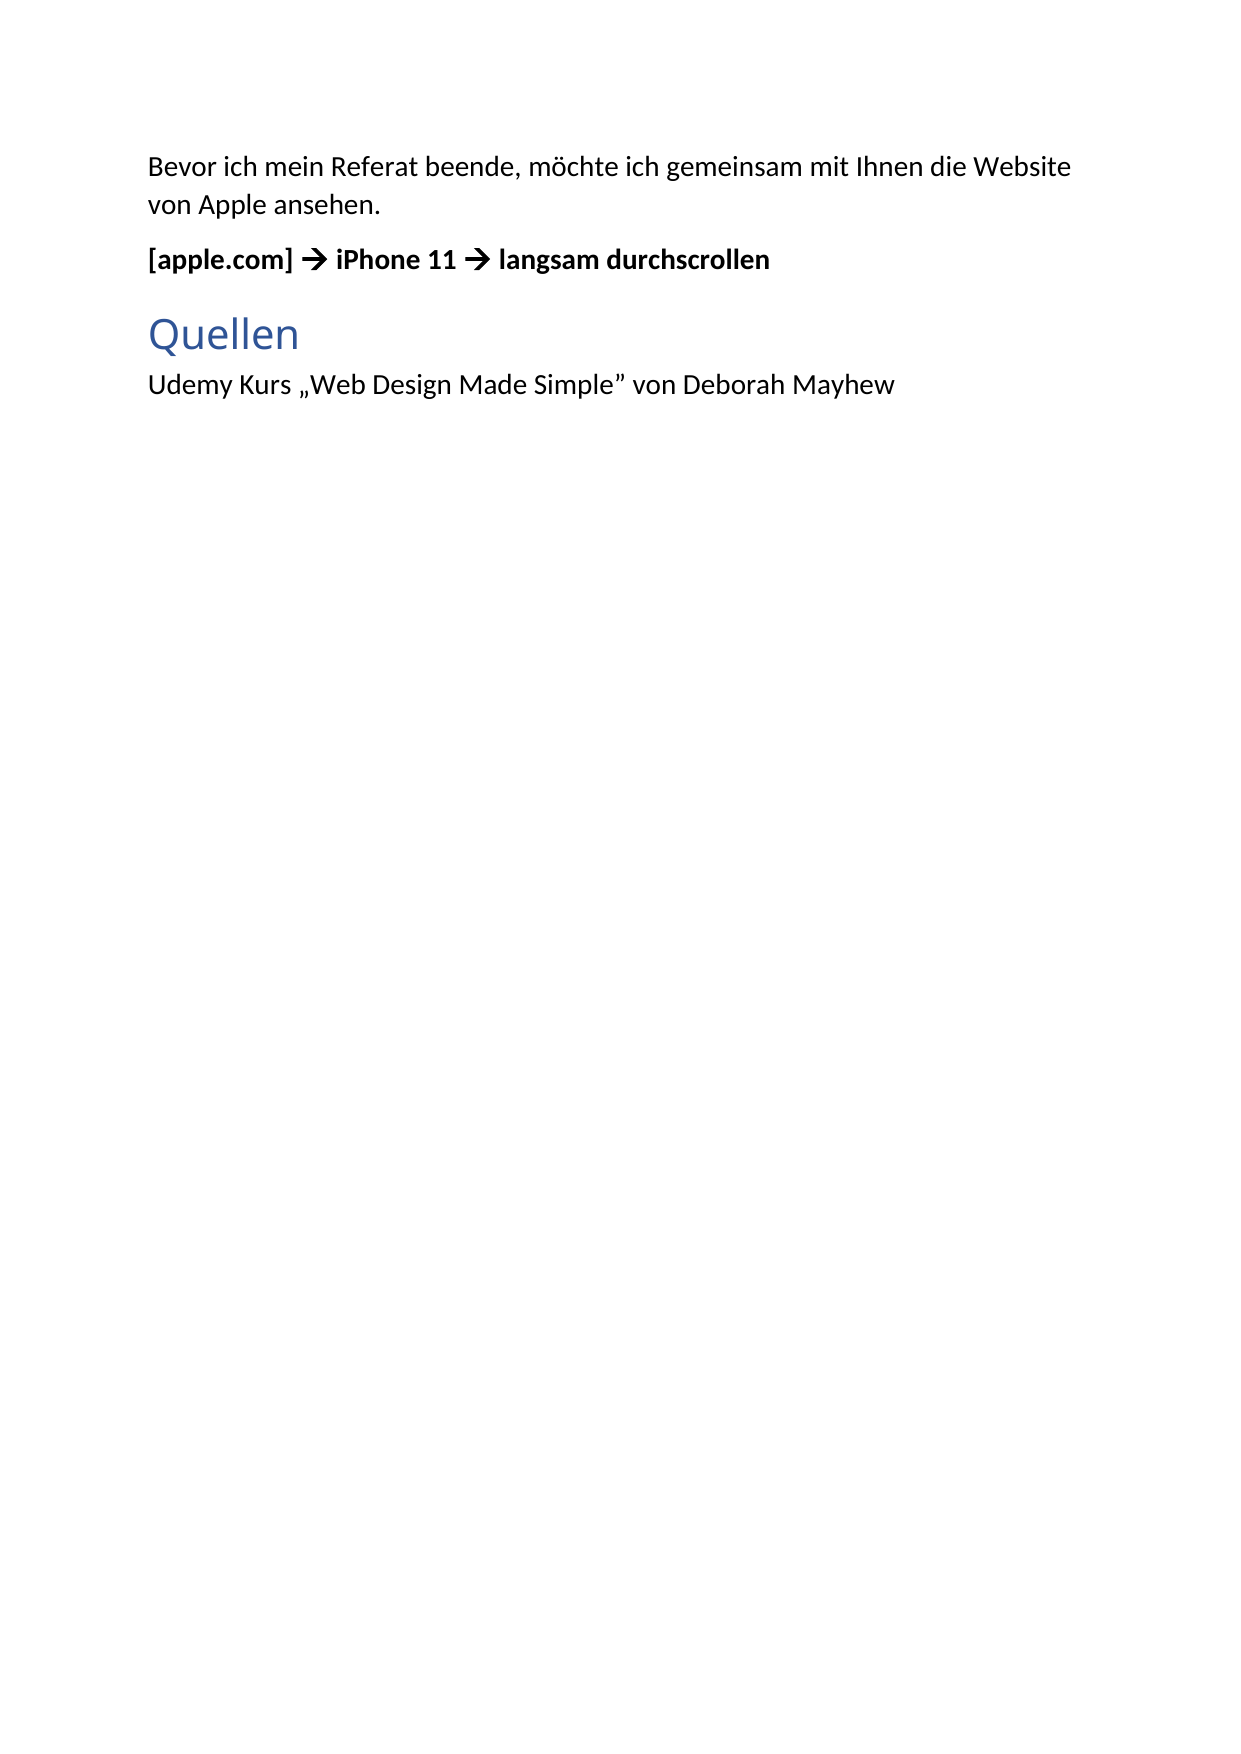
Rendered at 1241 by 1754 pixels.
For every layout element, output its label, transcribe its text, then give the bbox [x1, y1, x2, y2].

text Bevor ich mein Referat beende, möchte ich gemeinsam mit Ihnen die Website von Apple ansehen. [148, 148, 1093, 222]
subtitle Quellen [148, 304, 1093, 361]
text [apple.com] iPhone 11 langsam durchscrollen [148, 241, 1093, 277]
text Udemy Kurs „Web Design Made Simple” von Deborah Mayhew [148, 366, 1093, 401]
